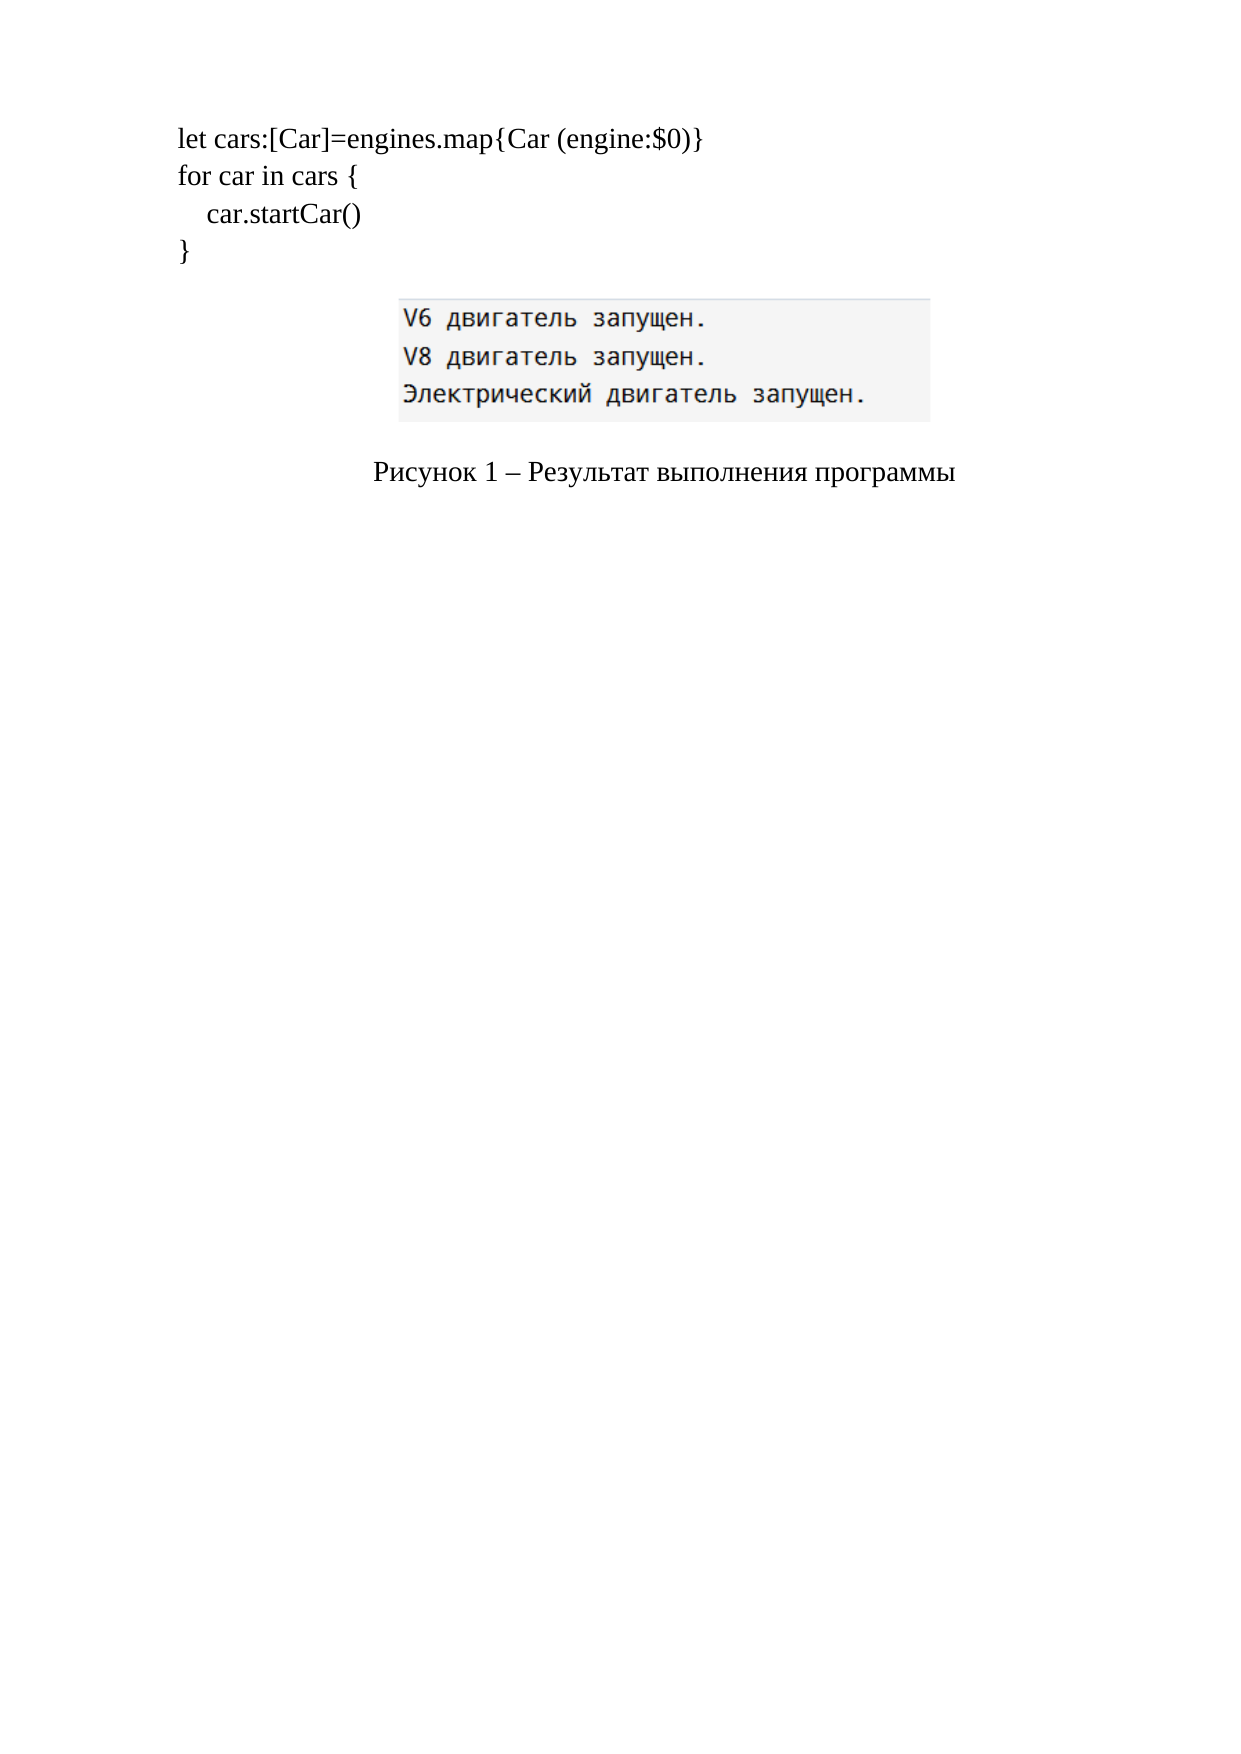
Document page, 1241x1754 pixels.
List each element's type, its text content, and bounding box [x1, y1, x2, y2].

text Рисунок 1 – Результат выполнения программы [177, 454, 1152, 488]
picture [398, 298, 931, 422]
text let cars:[Car]=engines.map{Car (engine:$0)} [177, 118, 1152, 156]
text car.startCar() [177, 193, 1152, 231]
text } [177, 231, 1152, 268]
text for car in cars { [177, 156, 1152, 193]
